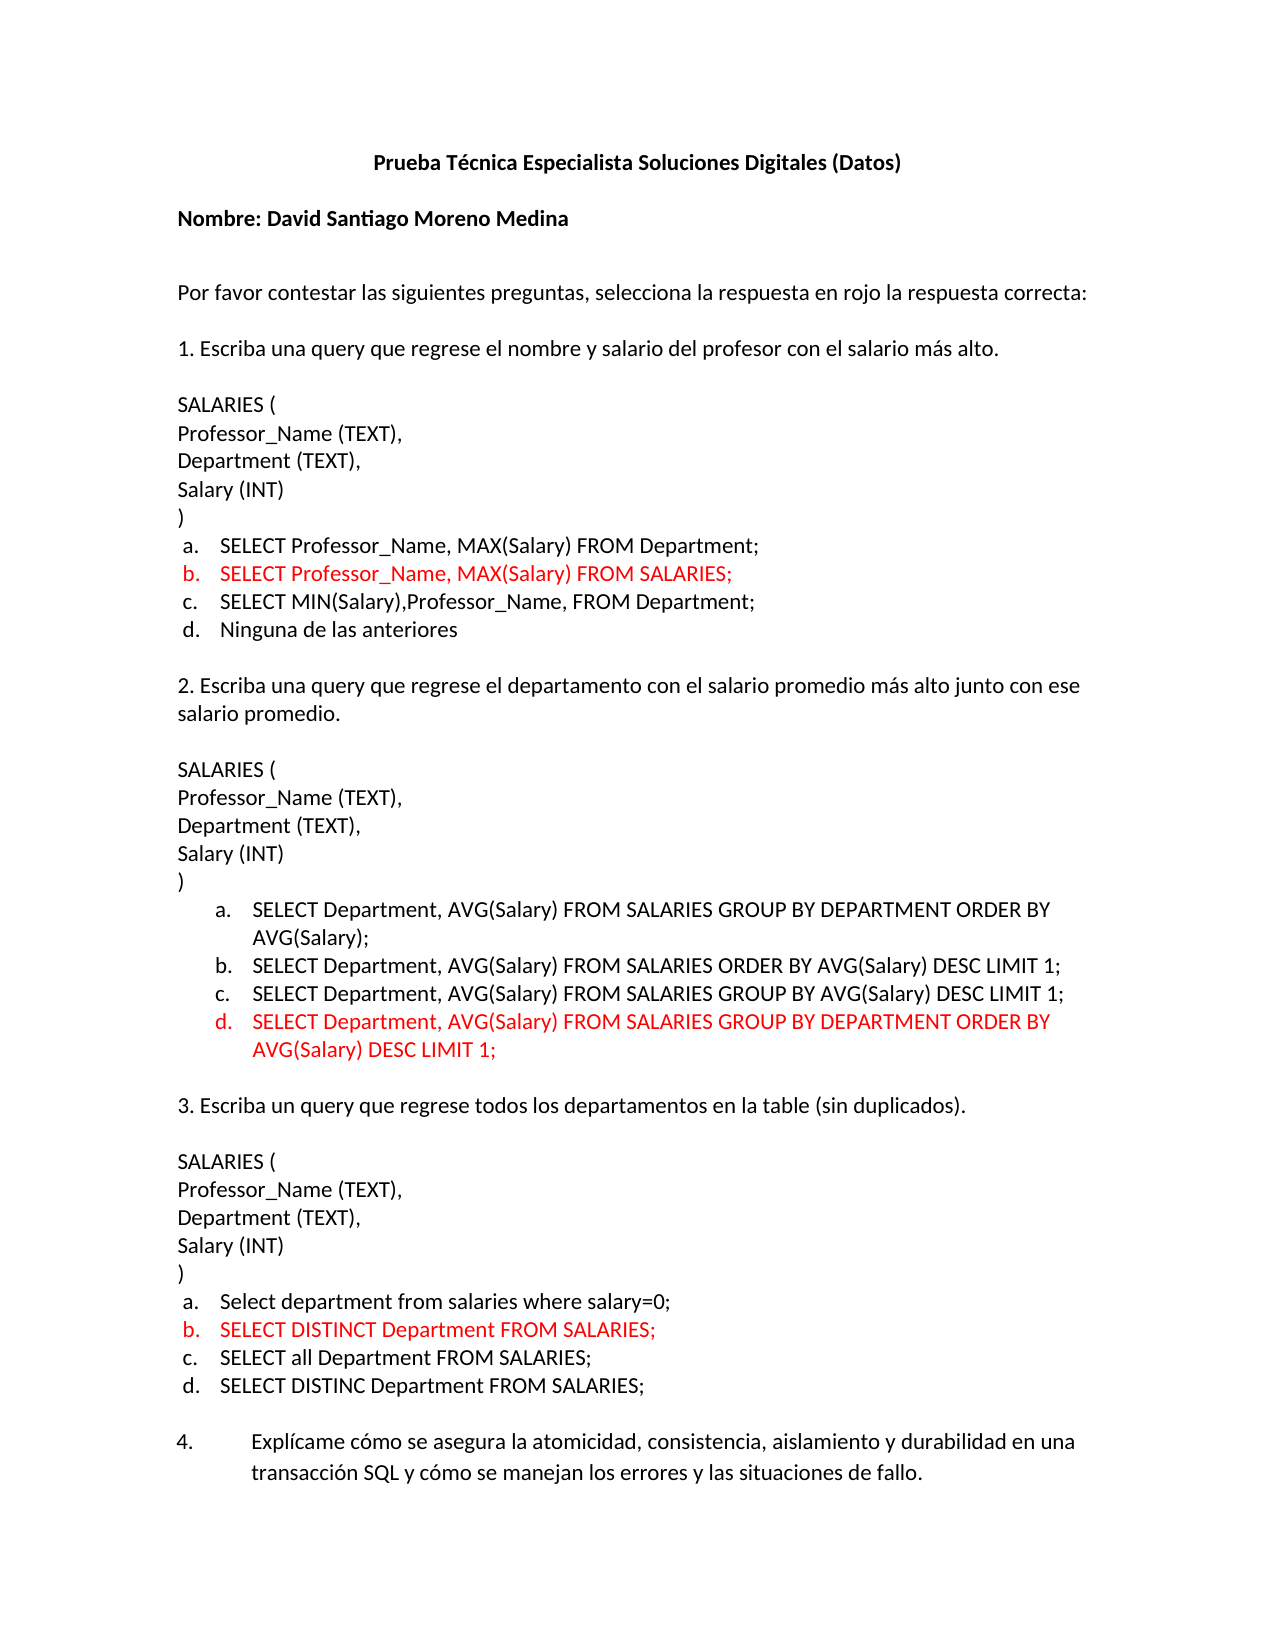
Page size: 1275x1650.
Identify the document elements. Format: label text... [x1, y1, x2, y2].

text Salary (INT) [177, 475, 1098, 503]
text Salary (INT) [177, 1231, 1098, 1259]
list SELECT DISTINCT Department FROM SALARIES; [182, 1315, 1098, 1343]
text ) [177, 1259, 1098, 1287]
list SELECT Department, AVG(Salary) FROM SALARIES GROUP BY DEPARTMENT ORDER BY AVG(Salary); [215, 895, 1098, 951]
list SELECT Professor_Name, MAX(Salary) FROM Department; [182, 531, 1098, 559]
list SELECT Department, AVG(Salary) FROM SALARIES GROUP BY AVG(Salary) DESC LIMIT 1; [215, 979, 1098, 1007]
text Nombre: David Santiago Moreno Medina [177, 204, 1098, 232]
text Professor_Name (TEXT), [177, 419, 1098, 447]
list SELECT all Department FROM SALARIES; [182, 1343, 1098, 1371]
text SALARIES ( [177, 1147, 1098, 1175]
text Department (TEXT), [177, 1203, 1098, 1231]
list SELECT Department, AVG(Salary) FROM SALARIES ORDER BY AVG(Salary) DESC LIMIT 1; [215, 951, 1098, 979]
text Professor_Name (TEXT), [177, 783, 1098, 811]
text 3. Escriba un query que regrese todos los departamentos en la table (sin duplicados). [177, 1091, 1098, 1119]
text 1. Escriba una query que regrese el nombre y salario del profesor con el salario más alto. [177, 334, 1098, 363]
list Select department from salaries where salary=0; [182, 1287, 1098, 1315]
text Department (TEXT), [177, 811, 1098, 839]
text Salary (INT) [177, 839, 1098, 867]
list Ninguna de las anteriores [182, 615, 1098, 643]
text Prueba Técnica Especialista Soluciones Digitales (Datos) [177, 148, 1098, 176]
list SELECT DISTINC Department FROM SALARIES; [182, 1371, 1098, 1399]
list SELECT Department, AVG(Salary) FROM SALARIES GROUP BY DEPARTMENT ORDER BY AVG(Salary) DESC LIMIT 1; [215, 1007, 1098, 1063]
text SALARIES ( [177, 391, 1098, 419]
text Por favor contestar las siguientes preguntas, selecciona la respuesta en rojo la respuesta correcta: [177, 278, 1098, 307]
text SALARIES ( [177, 755, 1098, 783]
list SELECT MIN(Salary),Professor_Name, FROM Department; [182, 587, 1098, 615]
text ) [177, 503, 1098, 531]
text 2. Escriba una query que regrese el departamento con el salario promedio más alto junto con ese salario promedio. [177, 671, 1098, 727]
text Professor_Name (TEXT), [177, 1175, 1098, 1203]
text Department (TEXT), [177, 447, 1098, 475]
list Explícame cómo se asegura la atomicidad, consistencia, aislamiento y durabilidad en una transacción SQL y cómo se manejan los errores y las situaciones de fallo. [176, 1427, 1098, 1486]
list SELECT Professor_Name, MAX(Salary) FROM SALARIES; [182, 559, 1098, 587]
text ) [177, 867, 1098, 895]
